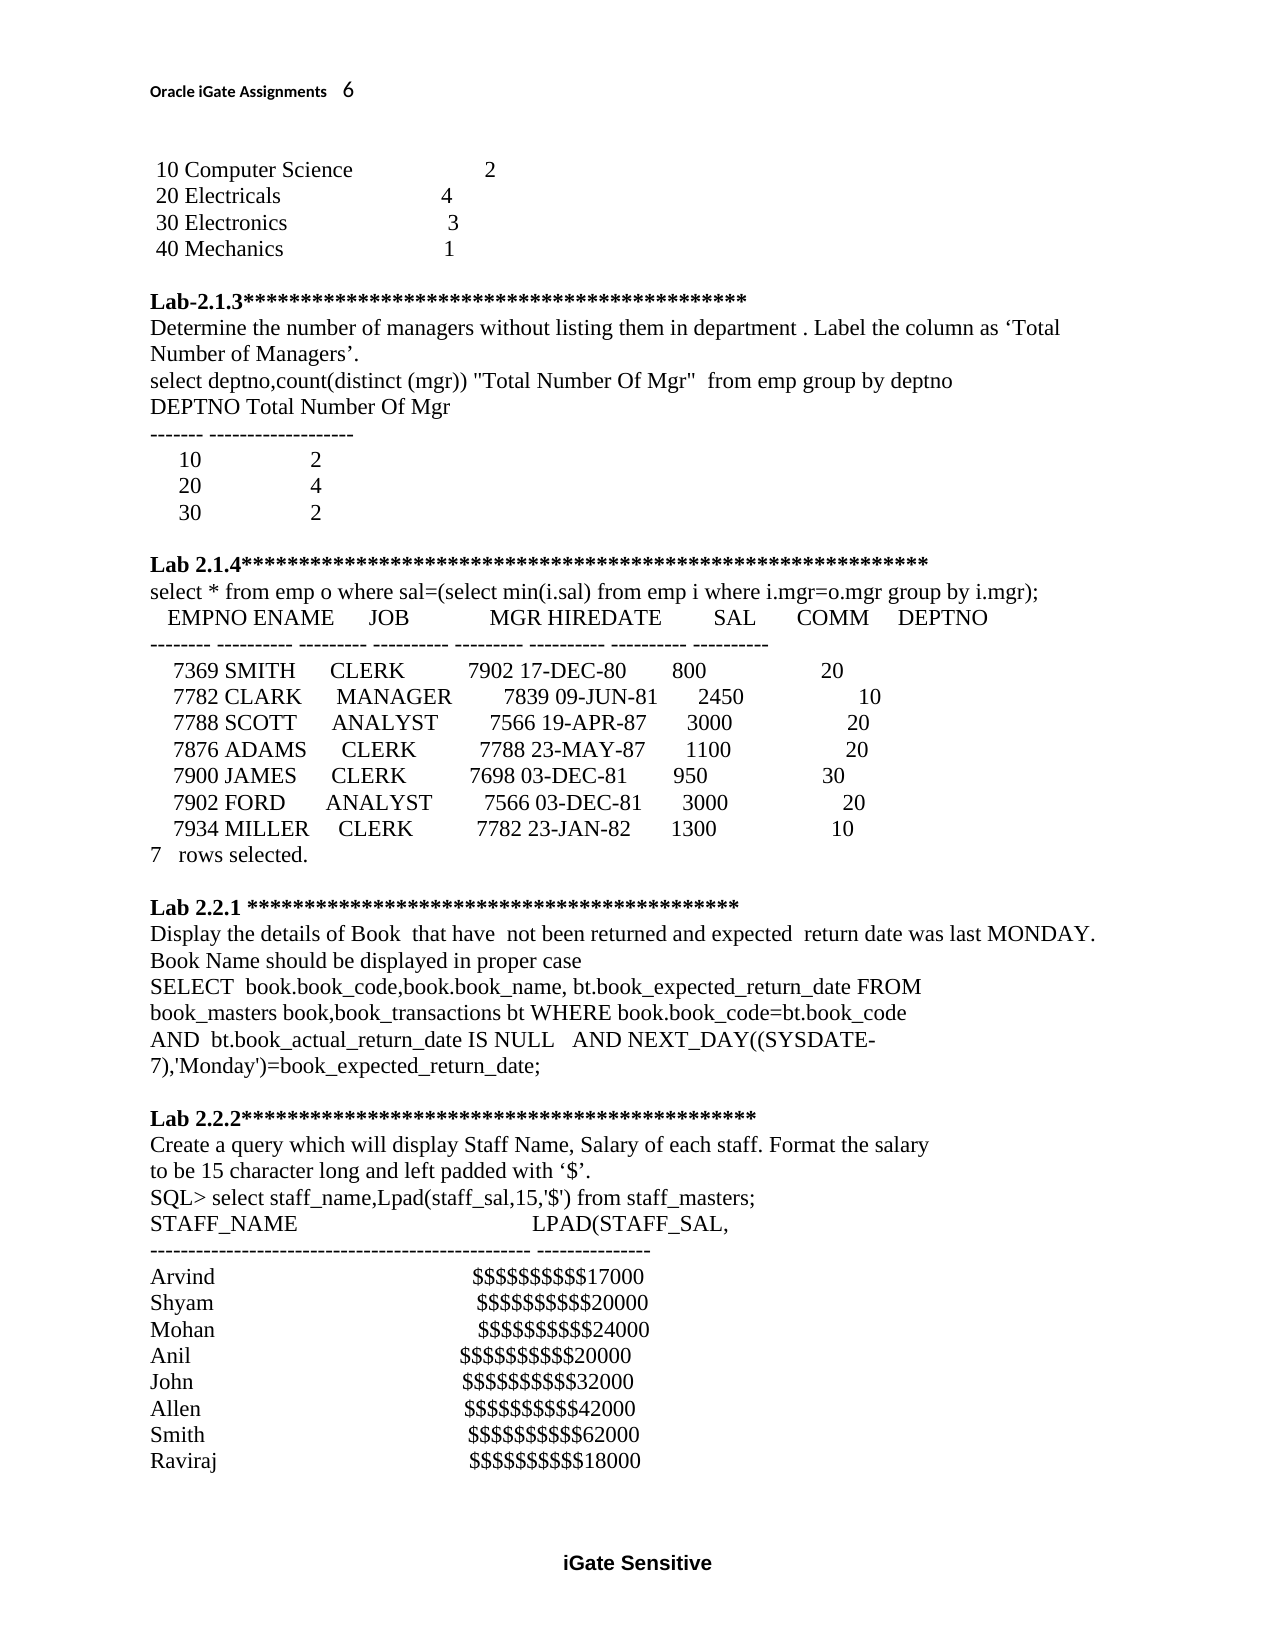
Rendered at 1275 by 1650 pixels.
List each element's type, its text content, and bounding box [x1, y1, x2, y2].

text Determine the number of managers without listing them in department . Label the column as ‘Total [150, 314, 1125, 341]
text AND bt.book_actual_return_date IS NULL AND NEXT_DAY((SYSDATE-7),'Monday')=book_expected_return_date; [150, 1026, 1125, 1078]
text Raviraj $$$$$$$$$$18000 [150, 1447, 1125, 1474]
text Arvind $$$$$$$$$$17000 [150, 1263, 1125, 1289]
text Display the details of Book that have not been returned and expected return date was last MONDAY. Book Name should be displayed in proper case [150, 920, 1125, 973]
text 30 2 [150, 499, 1125, 525]
text 7782 CLARK MANAGER 7839 09-JUN-81 2450 10 [150, 683, 1125, 709]
text Number of Managers’. [150, 341, 1125, 367]
text Shyam $$$$$$$$$$20000 [150, 1289, 1125, 1316]
text 10 2 [150, 446, 1125, 472]
text 7369 SMITH CLERK 7902 17-DEC-80 800 20 [150, 657, 1125, 683]
text Anil $$$$$$$$$$20000 [150, 1342, 1125, 1368]
text Create a query which will display Staff Name, Salary of each staff. Format the salary [150, 1131, 1125, 1157]
text 7934 MILLER CLERK 7782 23-JAN-82 1300 10 [150, 815, 1125, 841]
text select deptno,count(distinct (mgr)) "Total Number Of Mgr" from emp group by deptno [150, 367, 1125, 393]
text Lab 2.2.2********************************************* [150, 1105, 1125, 1131]
text to be 15 character long and left padded with ‘$’. [150, 1157, 1125, 1184]
text SELECT book.book_code,book.book_name, bt.book_expected_return_date FROM [150, 973, 1125, 999]
text 7902 FORD ANALYST 7566 03-DEC-81 3000 20 [150, 788, 1125, 815]
text 7 rows selected. [150, 841, 1125, 868]
text Lab 2.1.4************************************************************ [150, 551, 1125, 578]
text DEPTNO Total Number Of Mgr [150, 393, 1125, 419]
text Allen $$$$$$$$$$42000 [150, 1395, 1125, 1421]
text 20 4 [150, 472, 1125, 499]
text -------------------------------------------------- --------------- [150, 1237, 1125, 1263]
text book_masters book,book_transactions bt WHERE book.book_code=bt.book_code [150, 999, 1125, 1026]
text Lab 2.2.1 ******************************************* [150, 894, 1125, 920]
text 30 Electronics 3 [150, 209, 1125, 235]
text 7900 JAMES CLERK 7698 03-DEC-81 950 30 [150, 762, 1125, 788]
text 7876 ADAMS CLERK 7788 23-MAY-87 1100 20 [150, 736, 1125, 762]
text 20 Electricals 4 [150, 182, 1125, 209]
text STAFF_NAME LPAD(STAFF_SAL, [150, 1210, 1125, 1237]
text select * from emp o where sal=(select min(i.sal) from emp i where i.mgr=o.mgr group by i.mgr); [150, 578, 1125, 604]
text Mohan $$$$$$$$$$24000 [150, 1316, 1125, 1342]
text 40 Mechanics 1 [150, 235, 1125, 261]
text John $$$$$$$$$$32000 [150, 1368, 1125, 1395]
text ------- ------------------- [150, 419, 1125, 446]
text 7788 SCOTT ANALYST 7566 19-APR-87 3000 20 [150, 709, 1125, 736]
text SQL> select staff_name,Lpad(staff_sal,15,'$') from staff_masters; [150, 1184, 1125, 1210]
text Smith $$$$$$$$$$62000 [150, 1421, 1125, 1447]
text EMPNO ENAME JOB MGR HIREDATE SAL COMM DEPTNO [150, 604, 1125, 630]
text 10 Computer Science 2 [150, 156, 1125, 182]
text -------- ---------- --------- ---------- --------- ---------- ---------- ---------- [150, 630, 1125, 657]
text Lab-2.1.3******************************************** [150, 288, 1125, 314]
